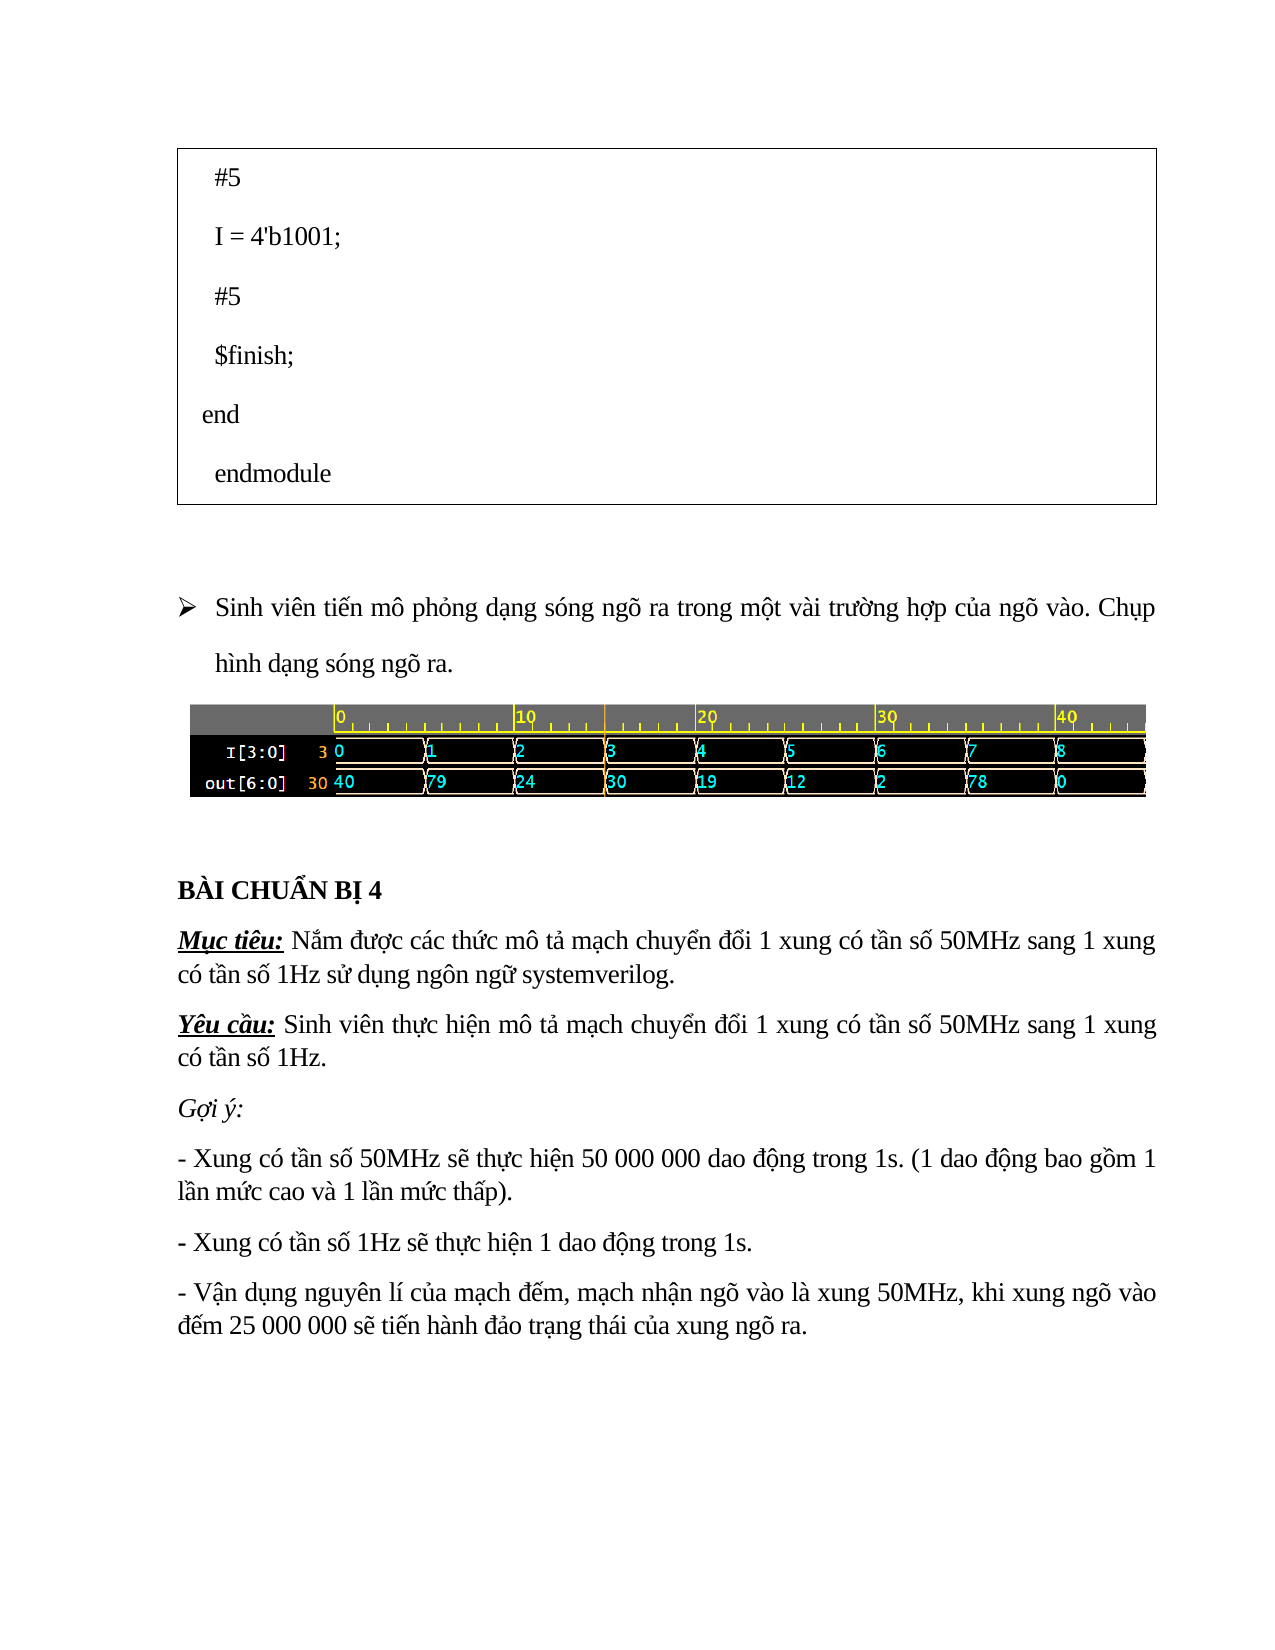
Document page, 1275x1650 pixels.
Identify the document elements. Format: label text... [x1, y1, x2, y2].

picture [177, 694, 1157, 805]
text - Vận dụng nguyên lí của mạch đếm, mạch nhận ngõ vào là xung 50MHz, khi xung ngõ vào đếm 25 000 000 sẽ tiến hành đảo trạng thái của xung ngõ ra. [177, 1276, 1157, 1341]
text BÀI CHUẨN BỊ 4 [177, 874, 1157, 905]
text - Xung có tần số 50MHz sẽ thực hiện 50 000 000 dao động trong 1s. (1 dao động bao gồm 1 lần mức cao và 1 lần mức thấp). [177, 1142, 1157, 1207]
list Sinh viên tiến mô phỏng dạng sóng ngõ ra trong một vài trường hợp của ngõ vào. Chụp hình dạng sóng ngõ ra. [177, 576, 1157, 679]
text Gợi ý: [177, 1092, 1157, 1123]
text - Xung có tần số 1Hz sẽ thực hiện 1 dao động trong 1s. [177, 1226, 1157, 1257]
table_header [178, 149, 1156, 504]
text Yêu cầu: Sinh viên thực hiện mô tả mạch chuyển đổi 1 xung có tần số 50MHz sang 1 xung có tần số 1Hz. [177, 1008, 1157, 1073]
text Mục tiêu: Nắm được các thức mô tả mạch chuyển đổi 1 xung có tần số 50MHz sang 1 xung có tần số 1Hz sử dụng ngôn ngữ systemverilog. [177, 924, 1157, 989]
